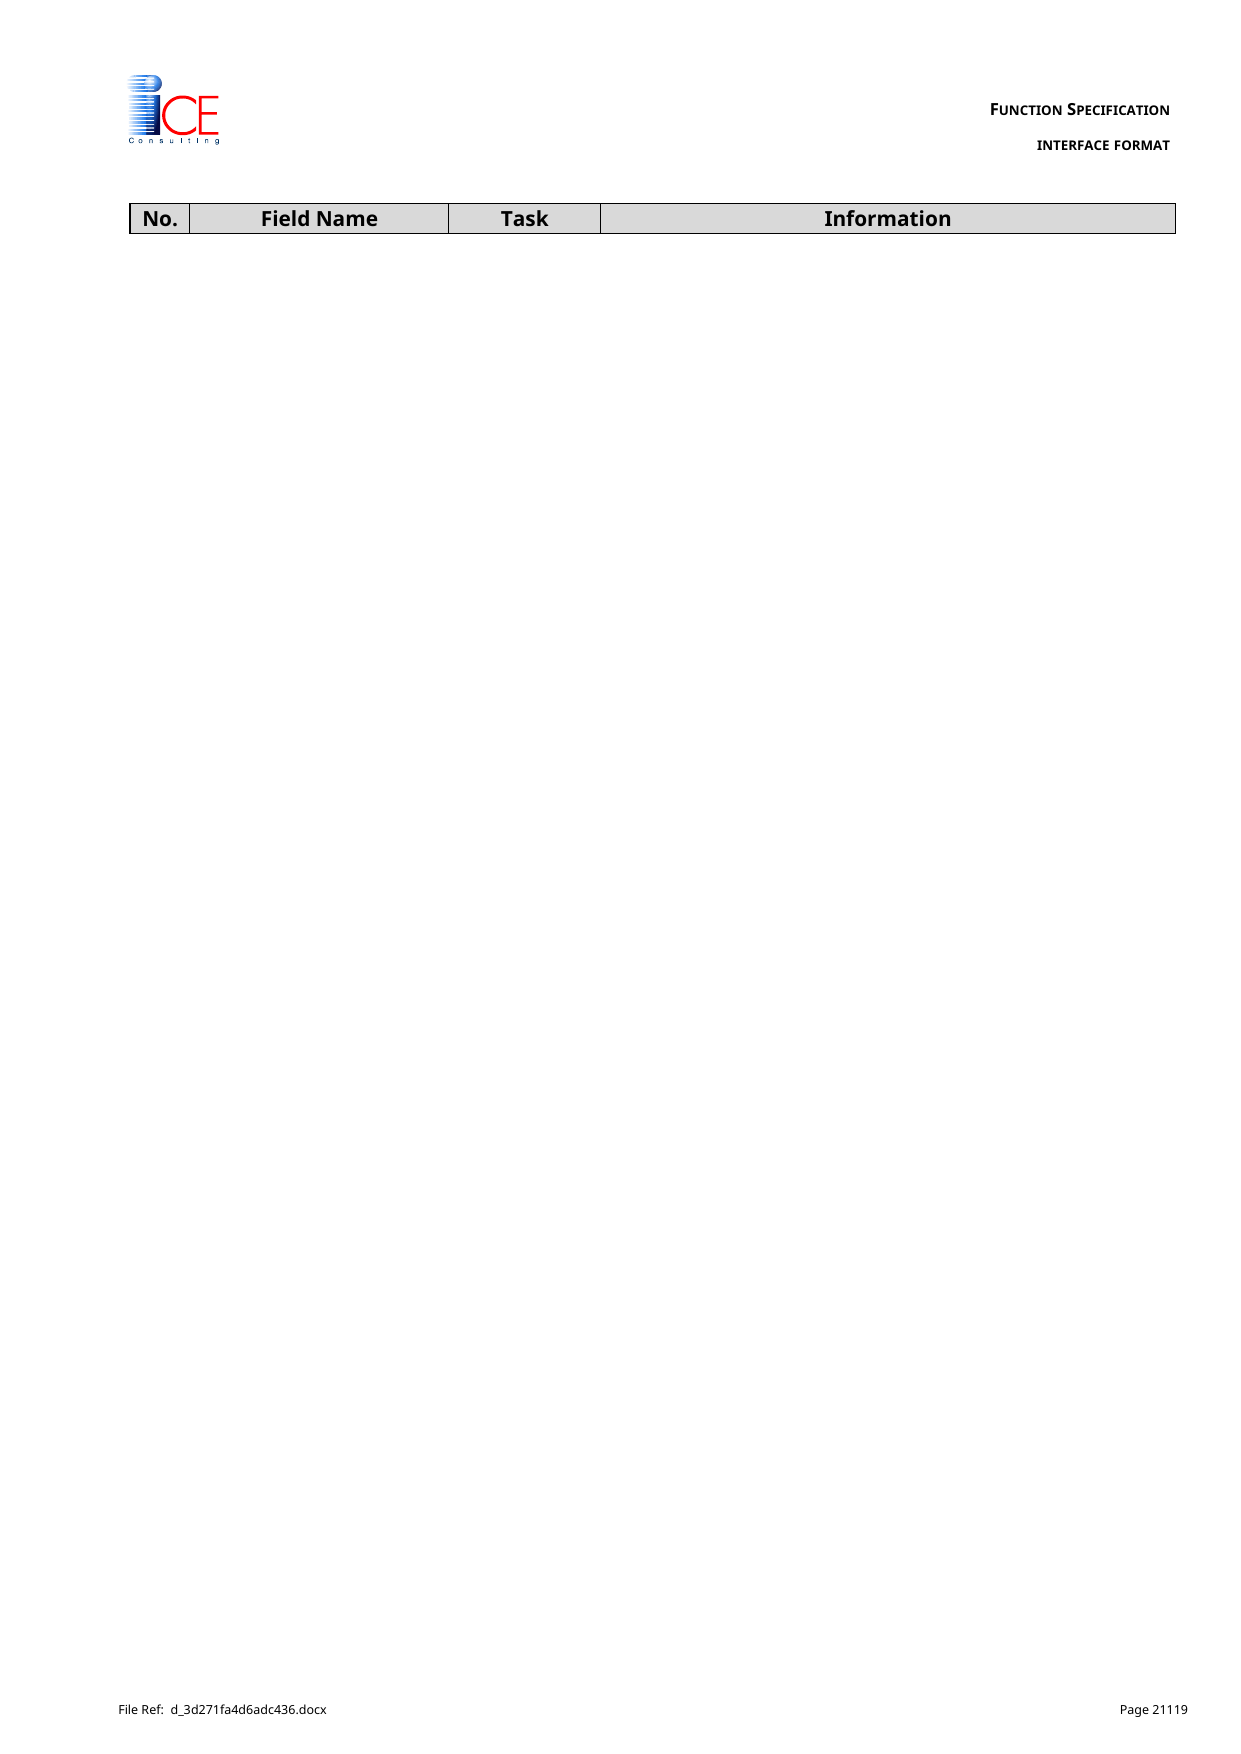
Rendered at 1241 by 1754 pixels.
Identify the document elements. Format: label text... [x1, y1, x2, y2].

table_header Field Name [190, 204, 448, 233]
table_header Task [449, 204, 600, 233]
table_header No. [131, 204, 189, 233]
table_header Information [601, 204, 1175, 233]
